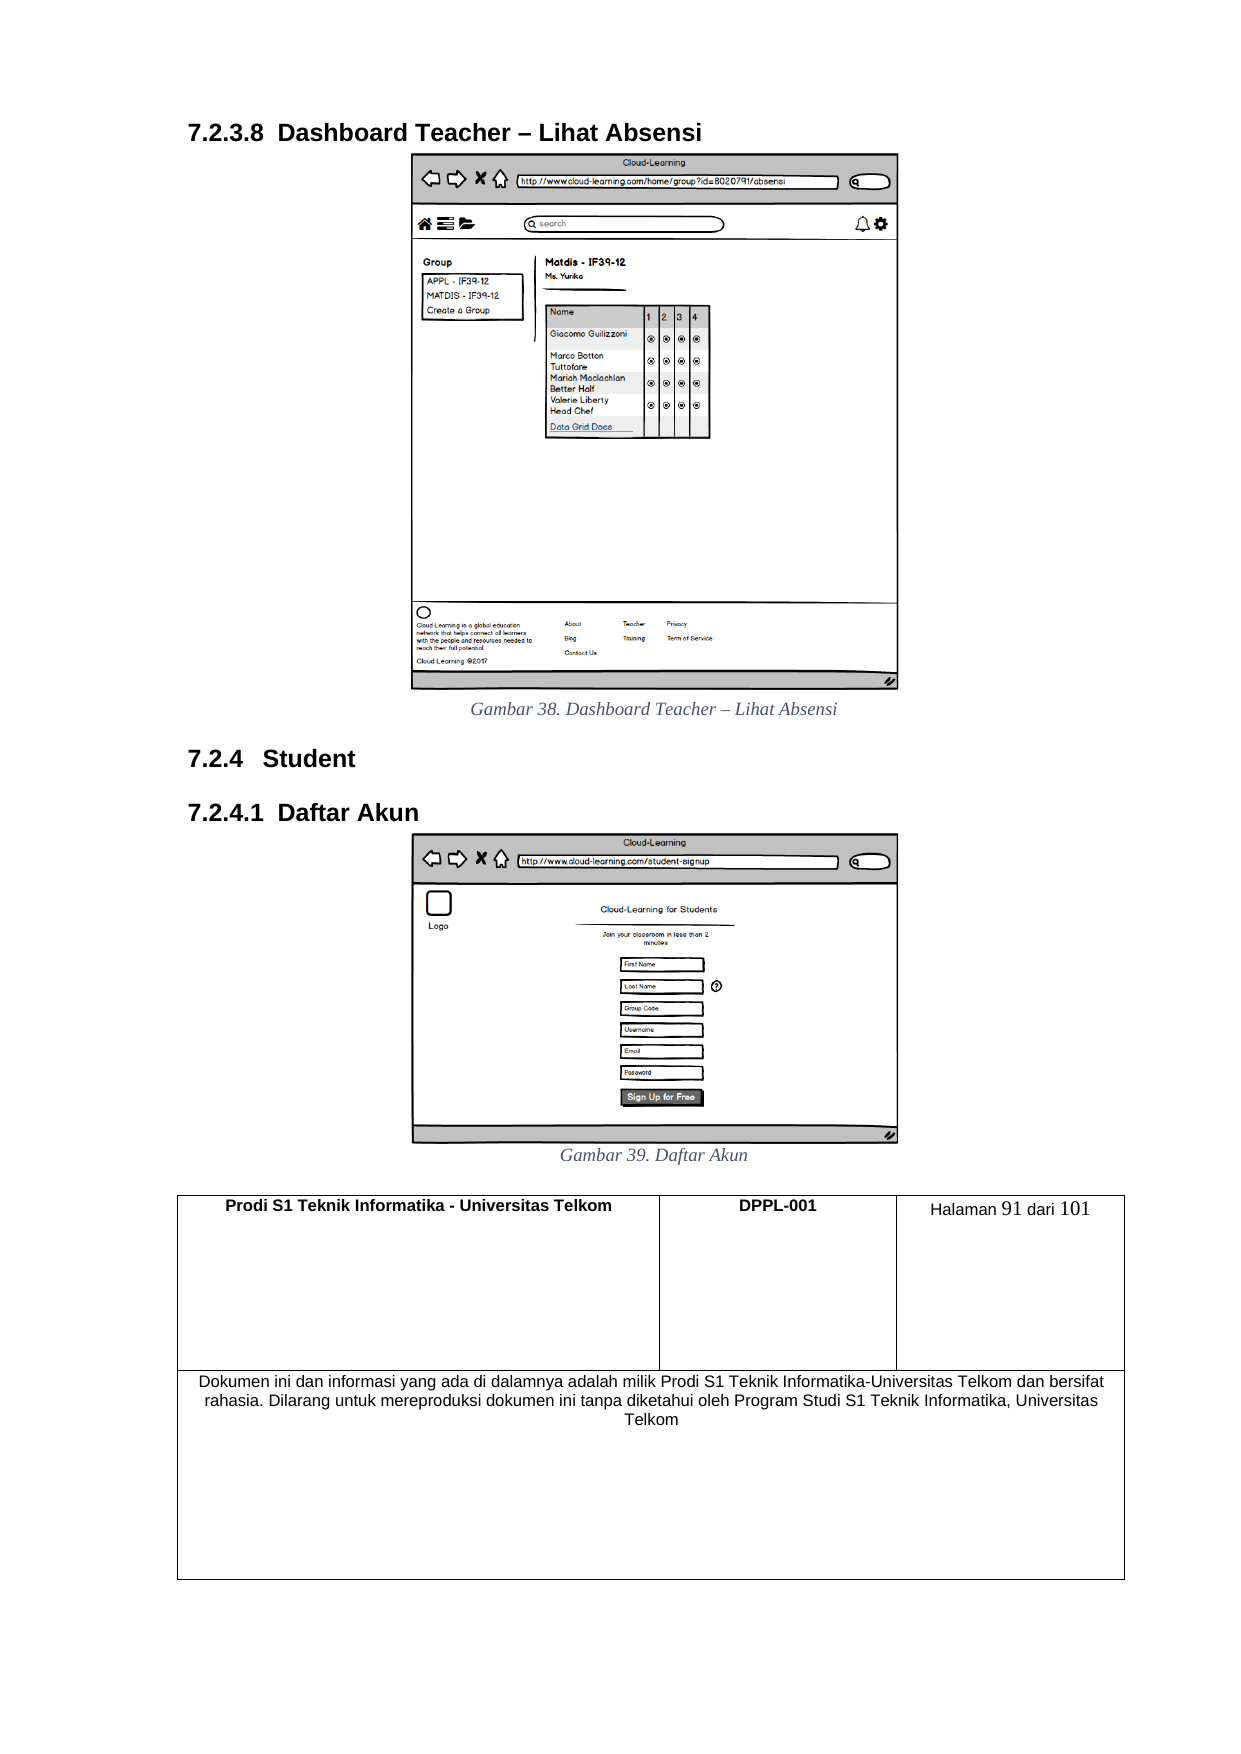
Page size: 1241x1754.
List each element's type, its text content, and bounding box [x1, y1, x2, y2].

subtitle Dashboard Teacher – Lihat Absensi [187, 118, 1122, 147]
text Gambar 38. Dashboard Teacher – Lihat Absensi [187, 698, 1122, 719]
subtitle Student [187, 744, 1122, 773]
text Gambar 39. Daftar Akun [187, 1144, 1122, 1165]
picture [411, 833, 899, 1144]
picture [411, 153, 899, 698]
subtitle Daftar Akun [187, 798, 1122, 827]
